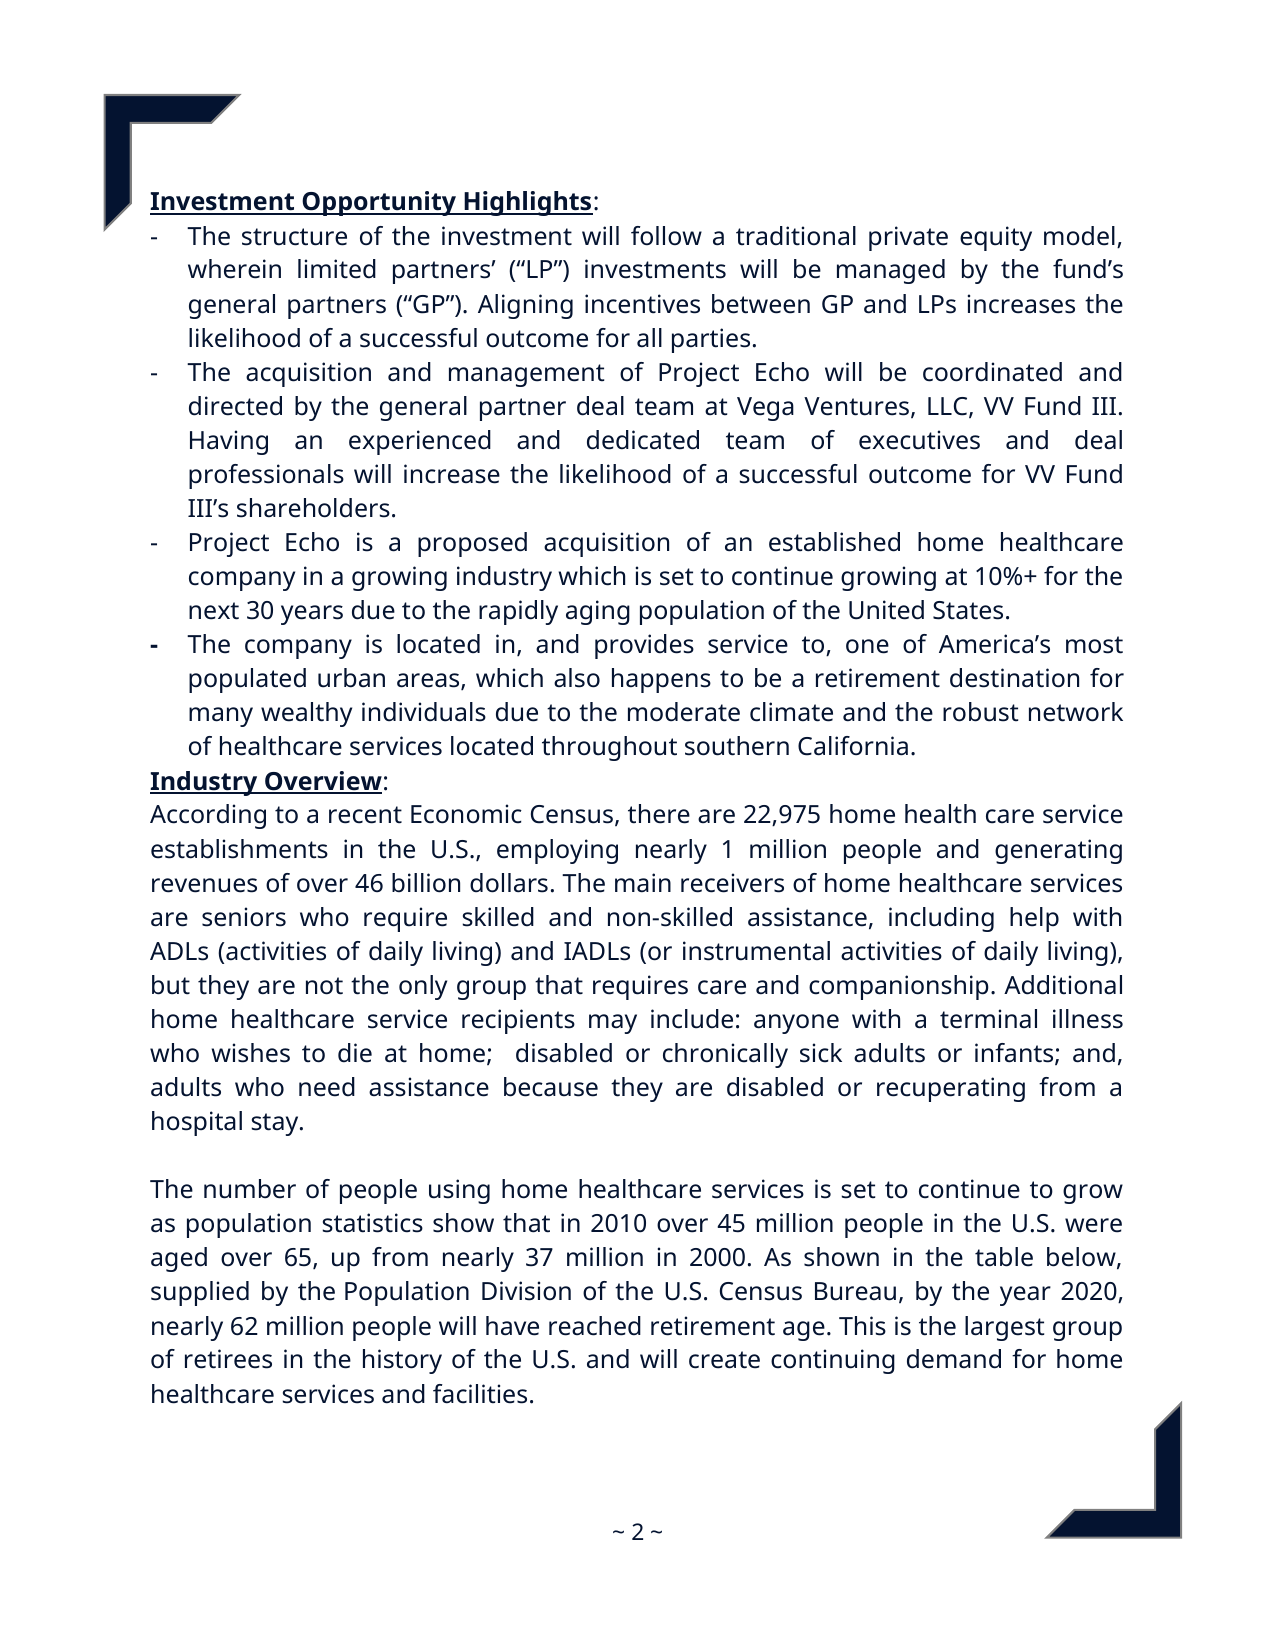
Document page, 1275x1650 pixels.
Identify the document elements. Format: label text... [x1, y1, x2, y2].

text The number of people using home healthcare services is set to continue to grow as population statistics show that in 2010 over 45 million people in the U.S. were aged over 65, up from nearly 37 million in 2000. As shown in the table below, supplied by the Population Division of the U.S. Census Bureau, by the year 2020, nearly 62 million people will have reached retirement age. This is the largest group of retirees in the history of the U.S. and will create continuing demand for home healthcare services and facilities. [150, 1172, 1125, 1410]
list Project Echo is a proposed acquisition of an established home healthcare company in a growing industry which is set to continue growing at 10%+ for the next 30 years due to the rapidly aging population of the United States. [150, 525, 1125, 627]
list The structure of the investment will follow a traditional private equity model, wherein limited partners’ (“LP”) investments will be managed by the fund’s general partners (“GP”). Aligning incentives between GP and LPs increases the likelihood of a successful outcome for all parties. [150, 218, 1125, 354]
list The company is located in, and provides service to, one of America’s most populated urban areas, which also happens to be a retirement destination for many wealthy individuals due to the moderate climate and the robust network of healthcare services located throughout southern California. [150, 627, 1125, 763]
text Industry Overview: [150, 763, 1125, 797]
text According to a recent Economic Census, there are 22,975 home health care service establishments in the U.S., employing nearly 1 million people and generating revenues of over 46 billion dollars. The main receivers of home healthcare services are seniors who require skilled and non-skilled assistance, including help with ADLs (activities of daily living) and IADLs (or instrumental activities of daily living), but they are not the only group that requires care and companionship. Additional home healthcare service recipients may include: anyone with a terminal illness who wishes to die at home; disabled or chronically sick adults or infants; and, adults who need assistance because they are disabled or recuperating from a hospital stay. [150, 797, 1125, 1138]
text Investment Opportunity Highlights: [150, 184, 1125, 218]
list The acquisition and management of Project Echo will be coordinated and directed by the general partner deal team at Vega Ventures, LLC, VV Fund III. Having an experienced and dedicated team of executives and deal professionals will increase the likelihood of a successful outcome for VV Fund III’s shareholders. [150, 354, 1125, 525]
